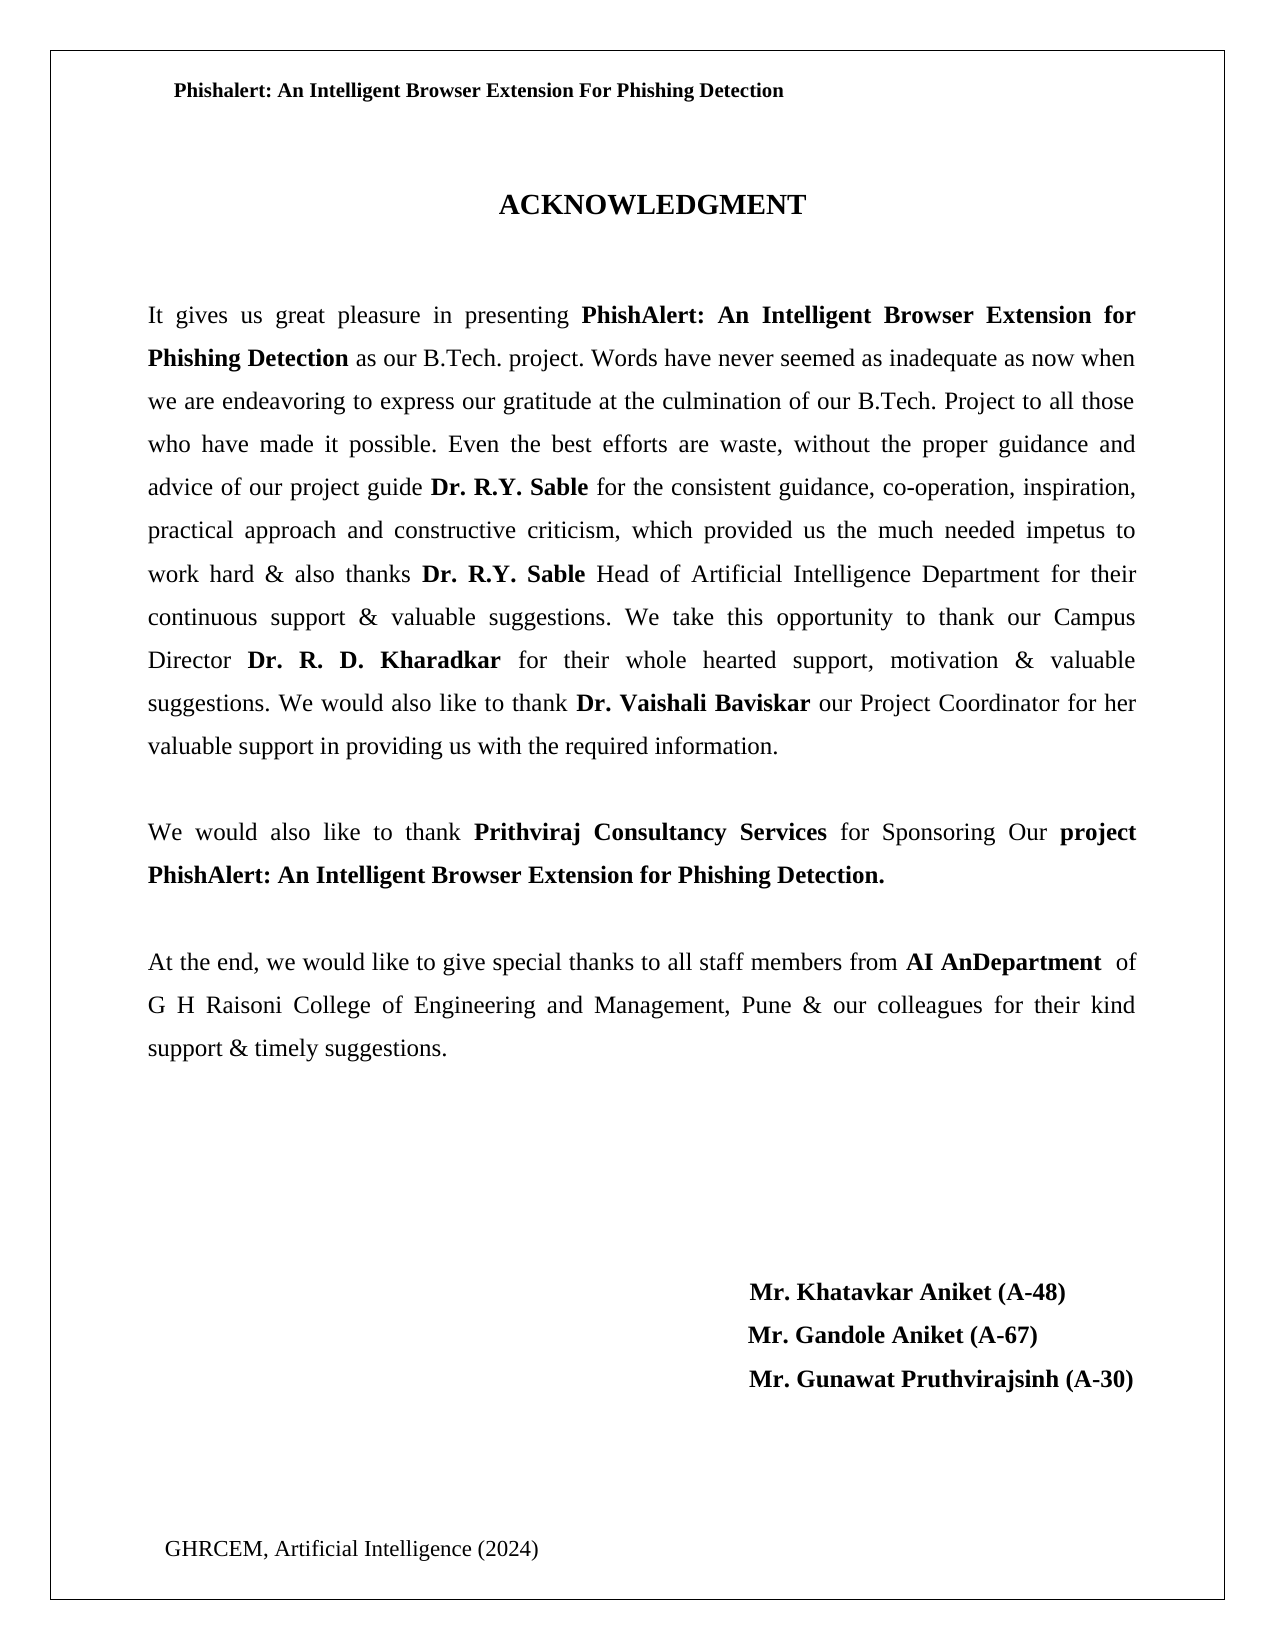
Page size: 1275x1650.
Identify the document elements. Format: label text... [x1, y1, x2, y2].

text We would also like to thank Prithviraj Consultancy Services for Sponsoring Our project PhishAlert: An Intelligent Browser Extension for Phishing Detection. [148, 817, 1136, 889]
text Mr. Gandole Aniket (A-67) [148, 1321, 1136, 1349]
text At the end, we would like to give special thanks to all staff members from AI AnDepartment of G H Raisoni College of Engineering and Management, Pune & our colleagues for their kind support & timely suggestions. [148, 947, 1136, 1062]
text It gives us great pleasure in presenting PhishAlert: An Intelligent Browser Extension for Phishing Detection as our B.Tech. project. Words have never seemed as inadequate as now when we are endeavoring to express our gratitude at the culmination of our B.Tech. Project to all those who have made it possible. Even the best efforts are waste, without the proper guidance and advice of our project guide Dr. R.Y. Sable for the consistent guidance, co-operation, inspiration, practical approach and constructive criticism, which provided us the much needed impetus to work hard & also thanks Dr. R.Y. Sable Head of Artificial Intelligence Department for their continuous support & valuable suggestions. We take this opportunity to thank our Campus Director Dr. R. D. Kharadkar for their whole hearted support, motivation & valuable suggestions. We would also like to thank Dr. Vaishali Baviskar our Project Coordinator for her valuable support in providing us with the required information. [148, 300, 1136, 760]
text Mr. Khatavkar Aniket (A-48) [148, 1277, 1136, 1306]
text Mr. Gunawat Pruthvirajsinh (A-30) [186, 1364, 1136, 1392]
subtitle ACKNOWLEDGMENT [373, 187, 1095, 221]
